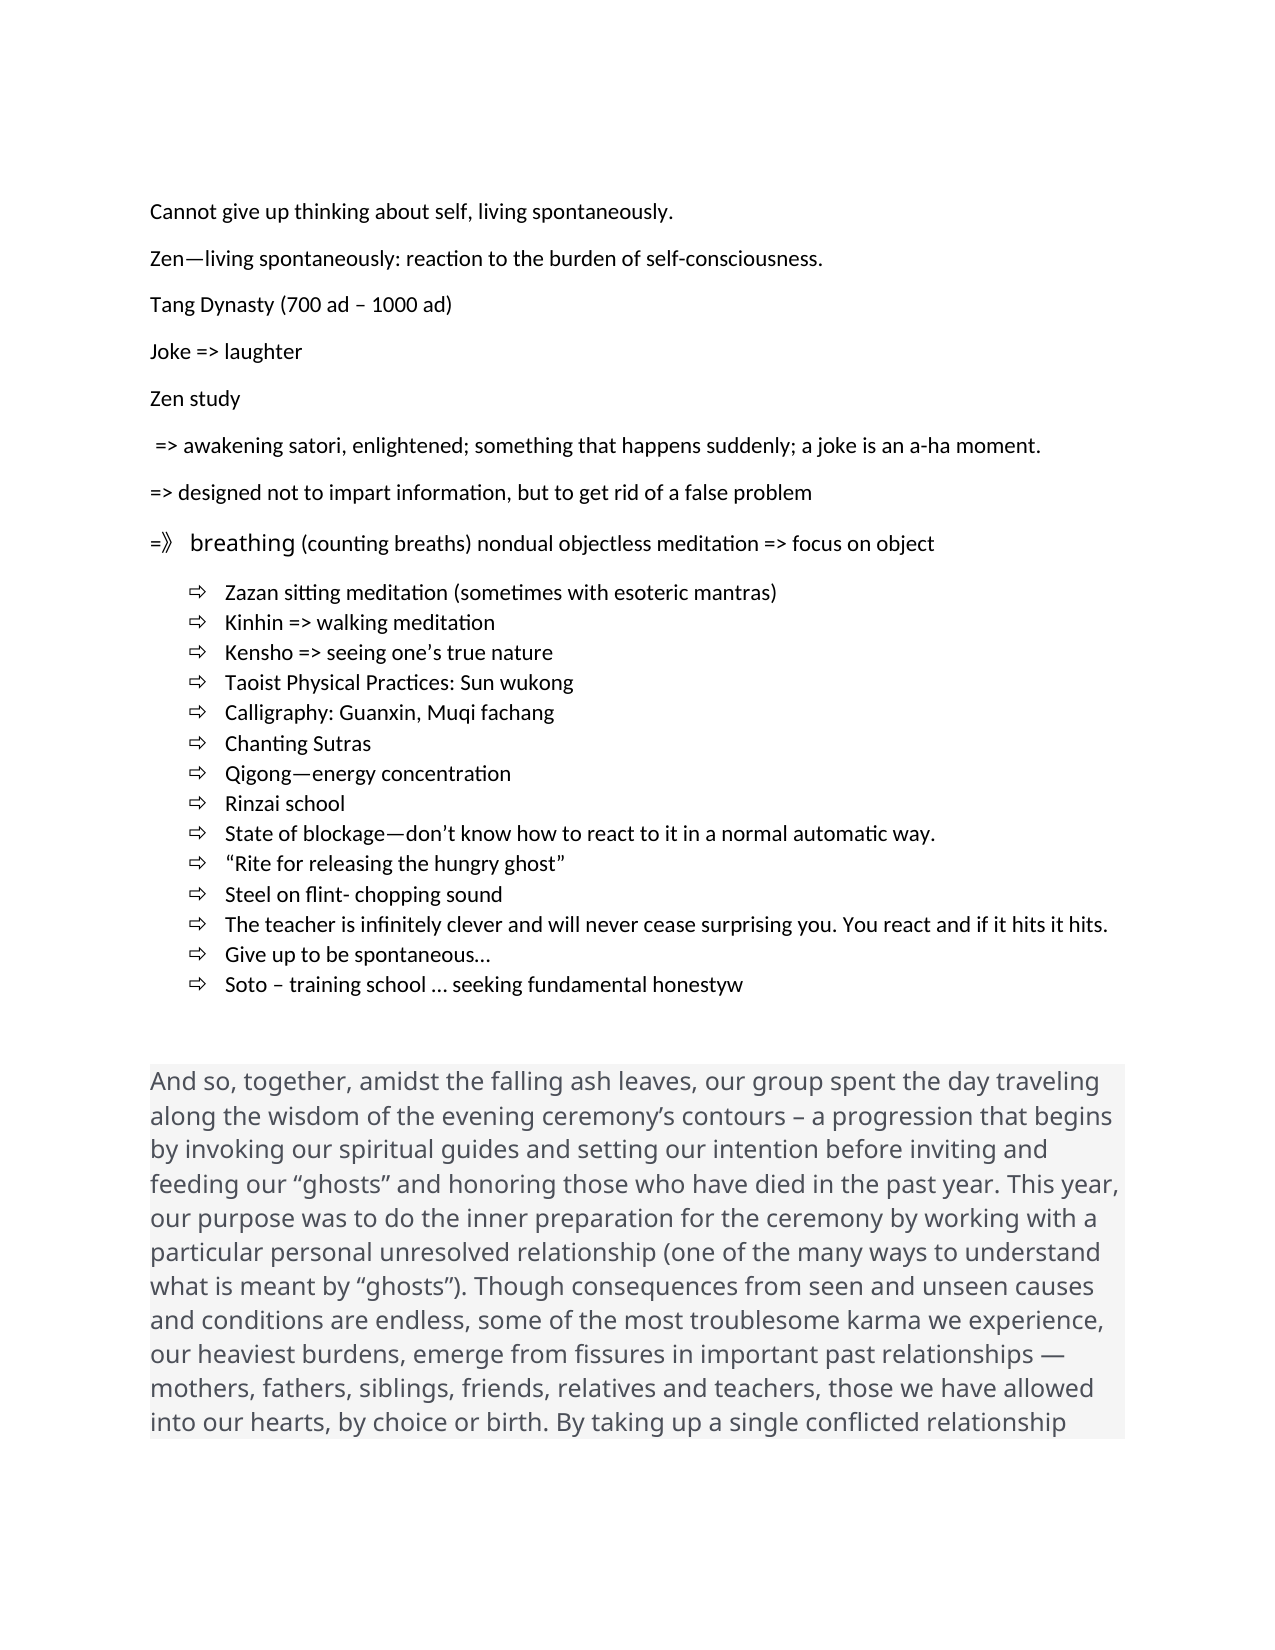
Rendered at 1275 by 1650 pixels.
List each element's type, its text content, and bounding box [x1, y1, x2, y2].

list Give up to be spontaneous… [187, 940, 1125, 968]
list Kensho => seeing one’s true nature [187, 638, 1125, 666]
list Zazan sitting meditation (sometimes with esoteric mantras) [187, 578, 1125, 606]
text =》 breathing (counting breaths) nondual objectless meditation => focus on object [150, 525, 1125, 558]
text Zen study [150, 384, 1125, 412]
list Taoist Physical Practices: Sun wukong [187, 668, 1125, 696]
list Soto – training school … seeking fundamental honestyw [187, 970, 1125, 998]
text Cannot give up thinking about self, living spontaneously. [150, 197, 1125, 225]
text => designed not to impart information, but to get rid of a false problem [150, 478, 1125, 506]
text => awakening satori, enlightened; something that happens suddenly; a joke is an a-ha moment. [150, 431, 1125, 459]
text Zen—living spontaneously: reaction to the burden of self-consciousness. [150, 244, 1125, 272]
list Calligraphy: Guanxin, Muqi fachang [187, 698, 1125, 726]
list “Rite for releasing the hungry ghost” [187, 849, 1125, 877]
list Steel on flint- chopping sound [187, 880, 1125, 908]
list State of blockage—don’t know how to react to it in a normal automatic way. [187, 819, 1125, 847]
list Rinzai school [187, 789, 1125, 817]
list Kinhin => walking meditation [187, 608, 1125, 636]
text Tang Dynasty (700 ad – 1000 ad) [150, 291, 1125, 319]
list Chanting Sutras [187, 729, 1125, 757]
text Joke => laughter [150, 337, 1125, 366]
list The teacher is infinitely clever and will never cease surprising you. You react and if it hits it hits. [187, 910, 1125, 938]
list Qigong—energy concentration [187, 759, 1125, 787]
